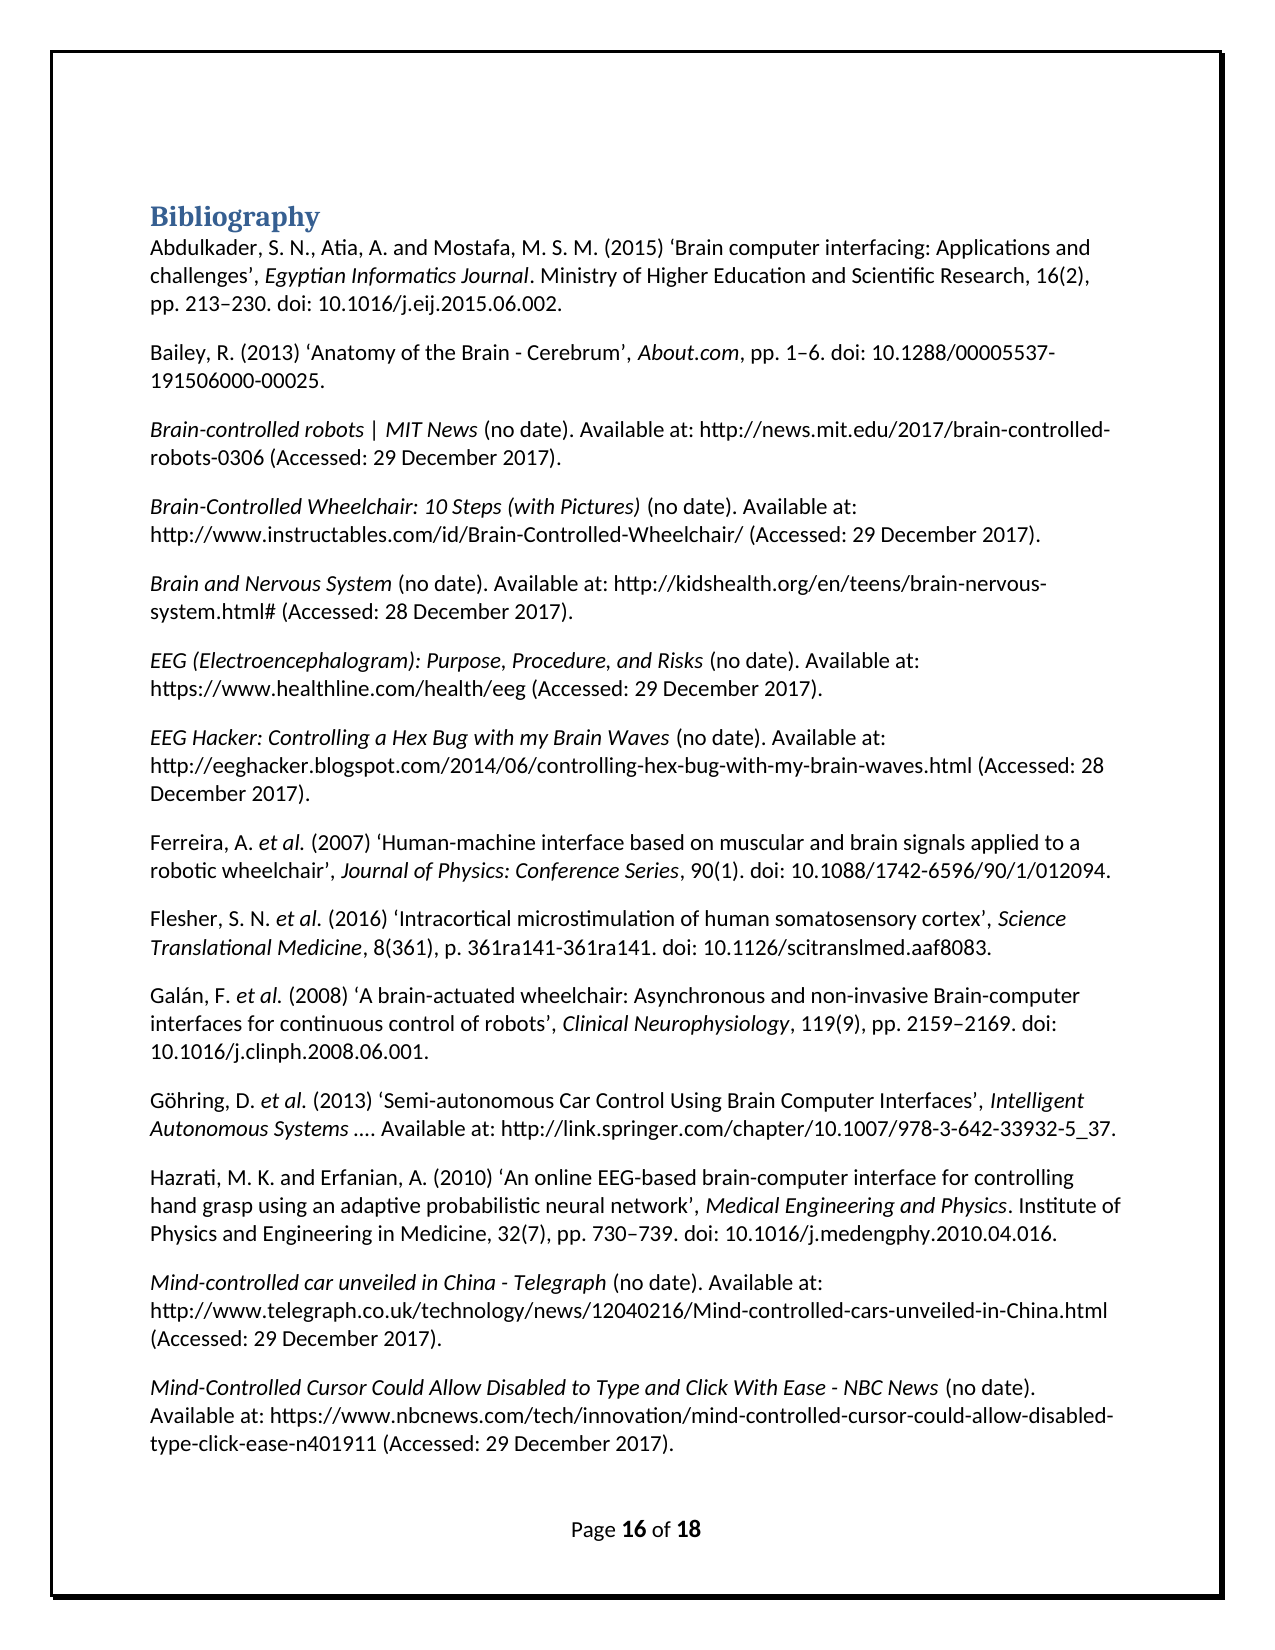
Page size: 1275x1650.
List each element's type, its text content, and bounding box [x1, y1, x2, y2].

text Abdulkader, S. N., Atia, A. and Mostafa, M. S. M. (2015) ‘Brain computer interfacing: Applications and challenges’, Egyptian Informatics Journal. Ministry of Higher Education and Scientific Research, 16(2), pp. 213–230. doi: 10.1016/j.eij.2015.06.002. [150, 233, 1122, 318]
text Mind-Controlled Cursor Could Allow Disabled to Type and Click With Ease - NBC News (no date). Available at: https://www.nbcnews.com/tech/innovation/mind-controlled-cursor-could-allow-disabled-type-click-ease-n401911 (Accessed: 29 December 2017). [150, 1373, 1122, 1457]
subtitle Bibliography [150, 200, 1122, 233]
text Göhring, D. et al. (2013) ‘Semi-autonomous Car Control Using Brain Computer Interfaces’, Intelligent Autonomous Systems …. Available at: http://link.springer.com/chapter/10.1007/978-3-642-33932-5_37. [150, 1086, 1122, 1142]
text Mind-controlled car unveiled in China - Telegraph (no date). Available at: http://www.telegraph.co.uk/technology/news/12040216/Mind-controlled-cars-unveiled-in-China.html (Accessed: 29 December 2017). [150, 1268, 1122, 1352]
text Flesher, S. N. et al. (2016) ‘Intracortical microstimulation of human somatosensory cortex’, Science Translational Medicine, 8(361), p. 361ra141-361ra141. doi: 10.1126/scitranslmed.aaf8083. [150, 904, 1122, 961]
text Brain-controlled robots | MIT News (no date). Available at: http://news.mit.edu/2017/brain-controlled-robots-0306 (Accessed: 29 December 2017). [150, 415, 1122, 471]
text Ferreira, A. et al. (2007) ‘Human-machine interface based on muscular and brain signals applied to a robotic wheelchair’, Journal of Physics: Conference Series, 90(1). doi: 10.1088/1742-6596/90/1/012094. [150, 828, 1122, 884]
text EEG Hacker: Controlling a Hex Bug with my Brain Waves (no date). Available at: http://eeghacker.blogspot.com/2014/06/controlling-hex-bug-with-my-brain-waves.html (Accessed: 28 December 2017). [150, 723, 1122, 807]
text Bailey, R. (2013) ‘Anatomy of the Brain - Cerebrum’, About.com, pp. 1–6. doi: 10.1288/00005537-191506000-00025. [150, 338, 1122, 394]
text EEG (Electroencephalogram): Purpose, Procedure, and Risks (no date). Available at: https://www.healthline.com/health/eeg (Accessed: 29 December 2017). [150, 646, 1122, 702]
text Brain-Controlled Wheelchair: 10 Steps (with Pictures) (no date). Available at: http://www.instructables.com/id/Brain-Controlled-Wheelchair/ (Accessed: 29 December 2017). [150, 492, 1122, 548]
text Brain and Nervous System (no date). Available at: http://kidshealth.org/en/teens/brain-nervous-system.html# (Accessed: 28 December 2017). [150, 569, 1122, 625]
text Hazrati, M. K. and Erfanian, A. (2010) ‘An online EEG-based brain-computer interface for controlling hand grasp using an adaptive probabilistic neural network’, Medical Engineering and Physics. Institute of Physics and Engineering in Medicine, 32(7), pp. 730–739. doi: 10.1016/j.medengphy.2010.04.016. [150, 1163, 1122, 1247]
text Galán, F. et al. (2008) ‘A brain-actuated wheelchair: Asynchronous and non-invasive Brain-computer interfaces for continuous control of robots’, Clinical Neurophysiology, 119(9), pp. 2159–2169. doi: 10.1016/j.clinph.2008.06.001. [150, 981, 1122, 1066]
